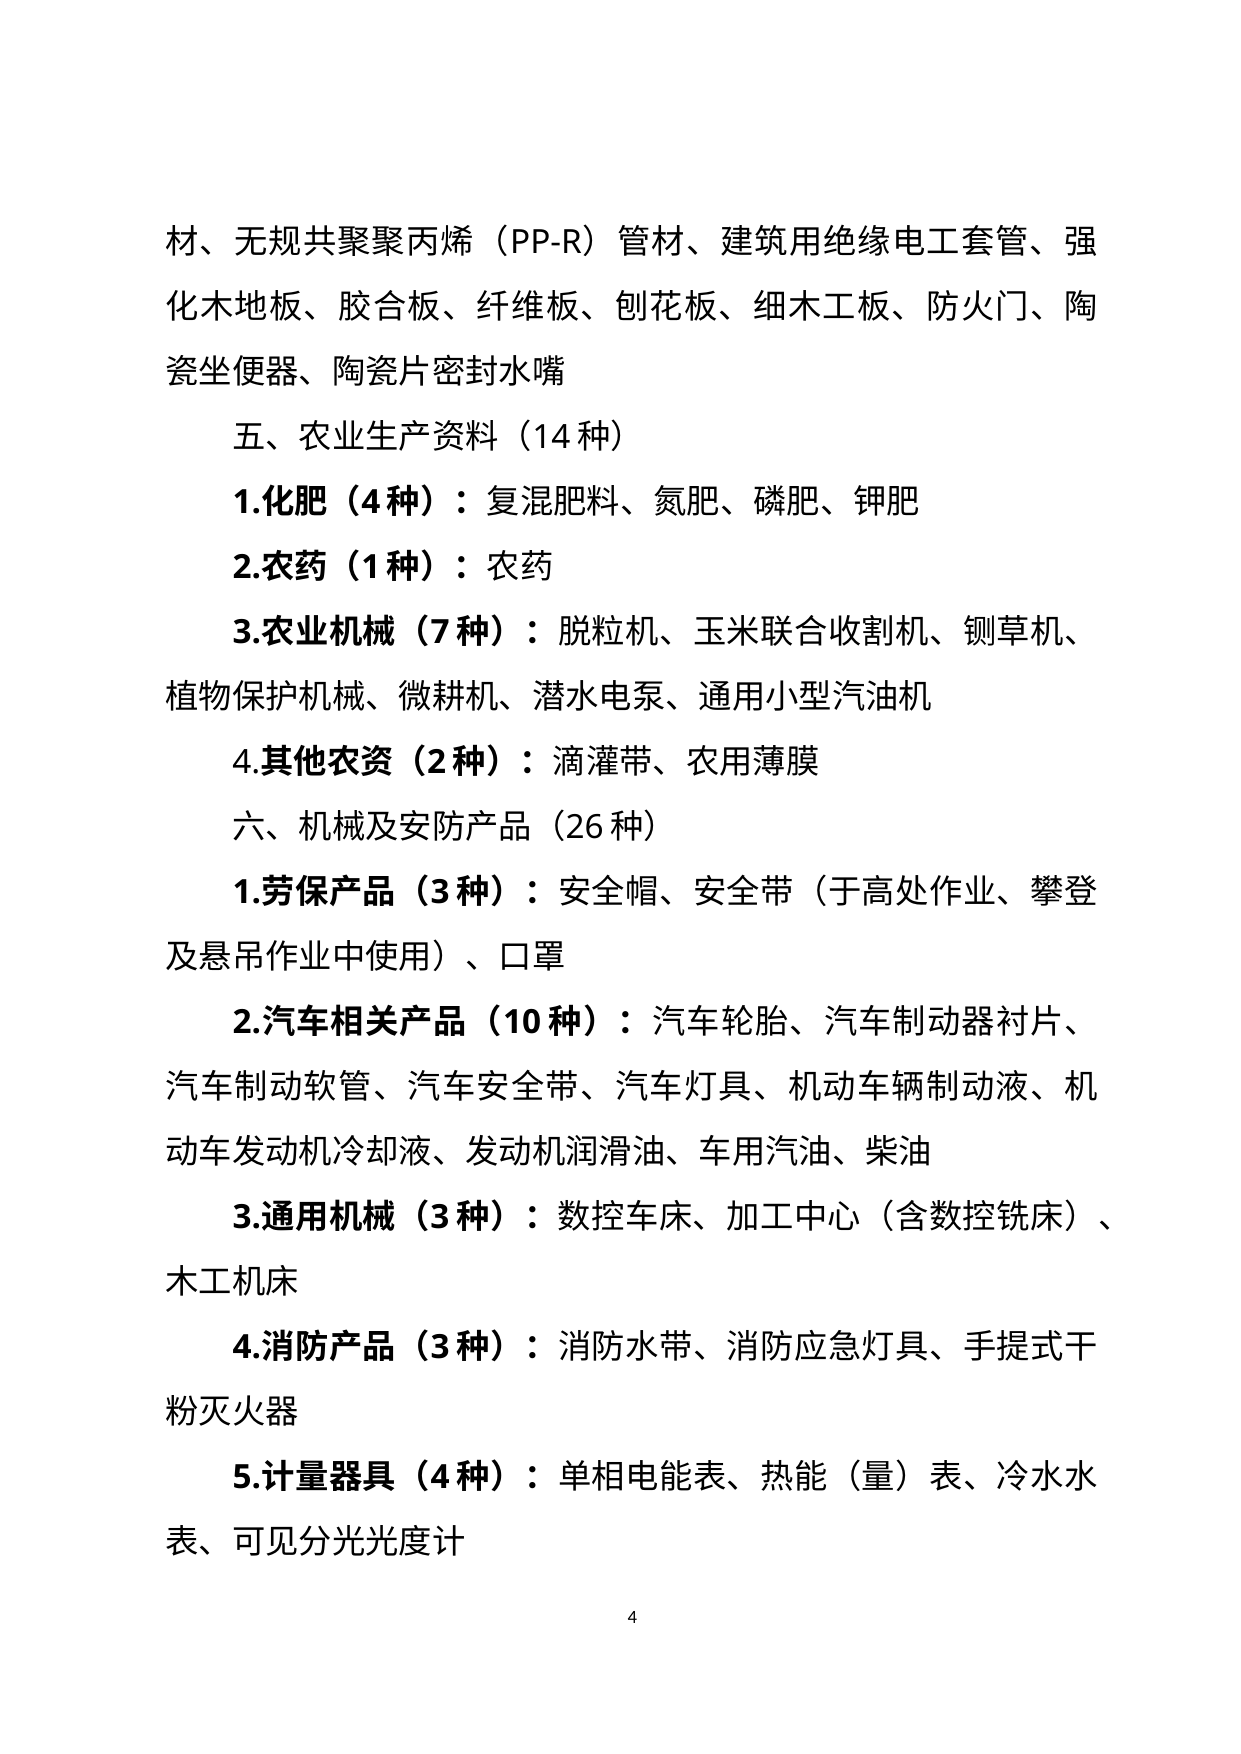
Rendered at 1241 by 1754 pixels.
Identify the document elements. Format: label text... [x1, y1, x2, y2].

text 2.农药（1种）：农药 [165, 532, 1098, 597]
text 5.计量器具（4种）：单相电能表、热能（量）表、冷水水表、可见分光光度计 [165, 1442, 1098, 1572]
text 1.劳保产品（3种）：安全帽、安全带（于高处作业、攀登及悬吊作业中使用）、口罩 [165, 857, 1098, 987]
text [165, 207, 1098, 402]
text 4.其他农资（2种）：滴灌带、农用薄膜 [165, 727, 1098, 792]
text 3.农业机械（7种）：脱粒机、玉米联合收割机、铡草机、植物保护机械、微耕机、潜水电泵、通用小型汽油机 [165, 597, 1098, 727]
text 1.化肥（4种）：复混肥料、氮肥、磷肥、钾肥 [165, 467, 1098, 532]
text 六、机械及安防产品（26种） [165, 792, 1098, 857]
text 五、农业生产资料（14种） [165, 402, 1098, 467]
text 4.消防产品（3种）：消防水带、消防应急灯具、手提式干粉灭火器 [165, 1312, 1098, 1442]
text 3.通用机械（3种）：数控车床、加工中心（含数控铣床）、木工机床 [165, 1182, 1098, 1312]
text 2.汽车相关产品（10种）：汽车轮胎、汽车制动器衬片、汽车制动软管、汽车安全带、汽车灯具、机动车辆制动液、机动车发动机冷却液、发动机润滑油、车用汽油、柴油 [165, 987, 1098, 1182]
